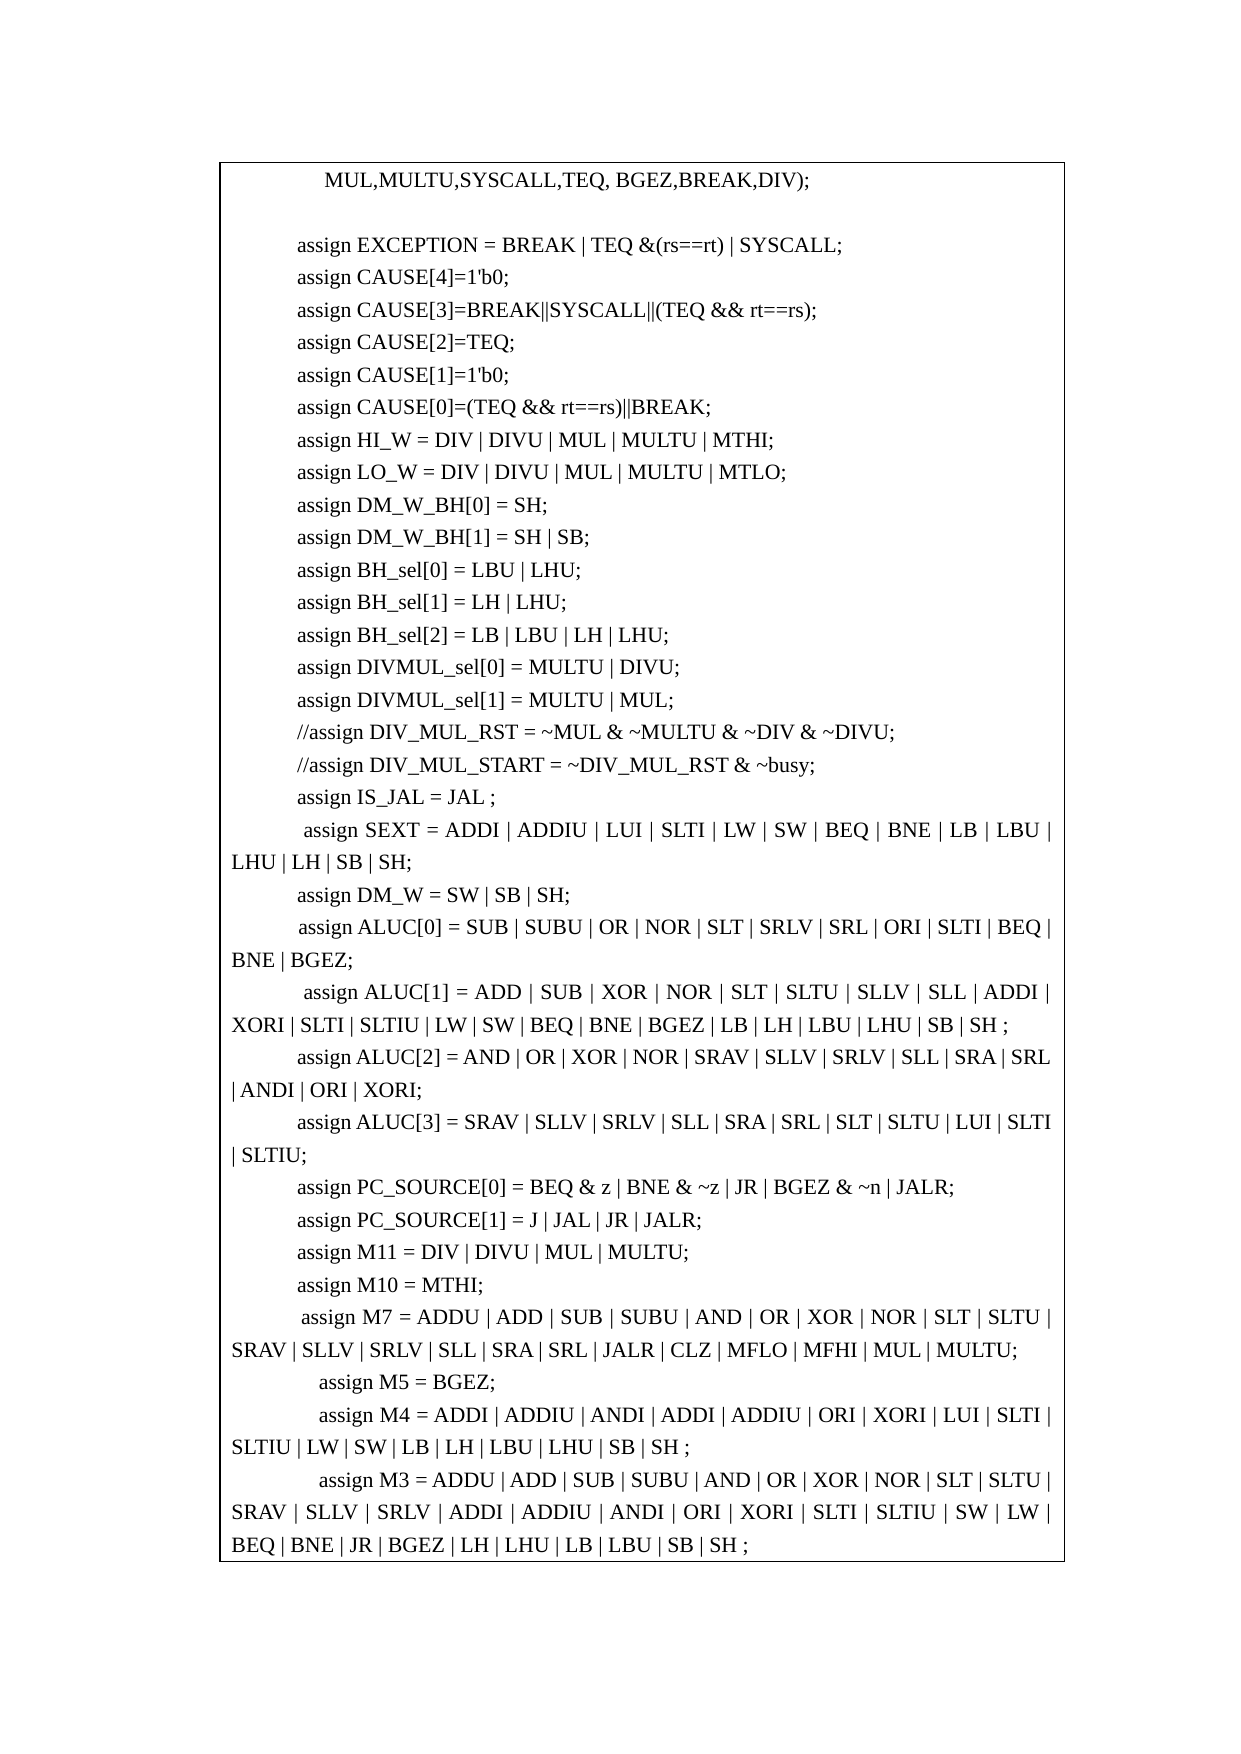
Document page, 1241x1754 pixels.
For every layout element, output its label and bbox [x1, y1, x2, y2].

table_header [221, 163, 1064, 1561]
